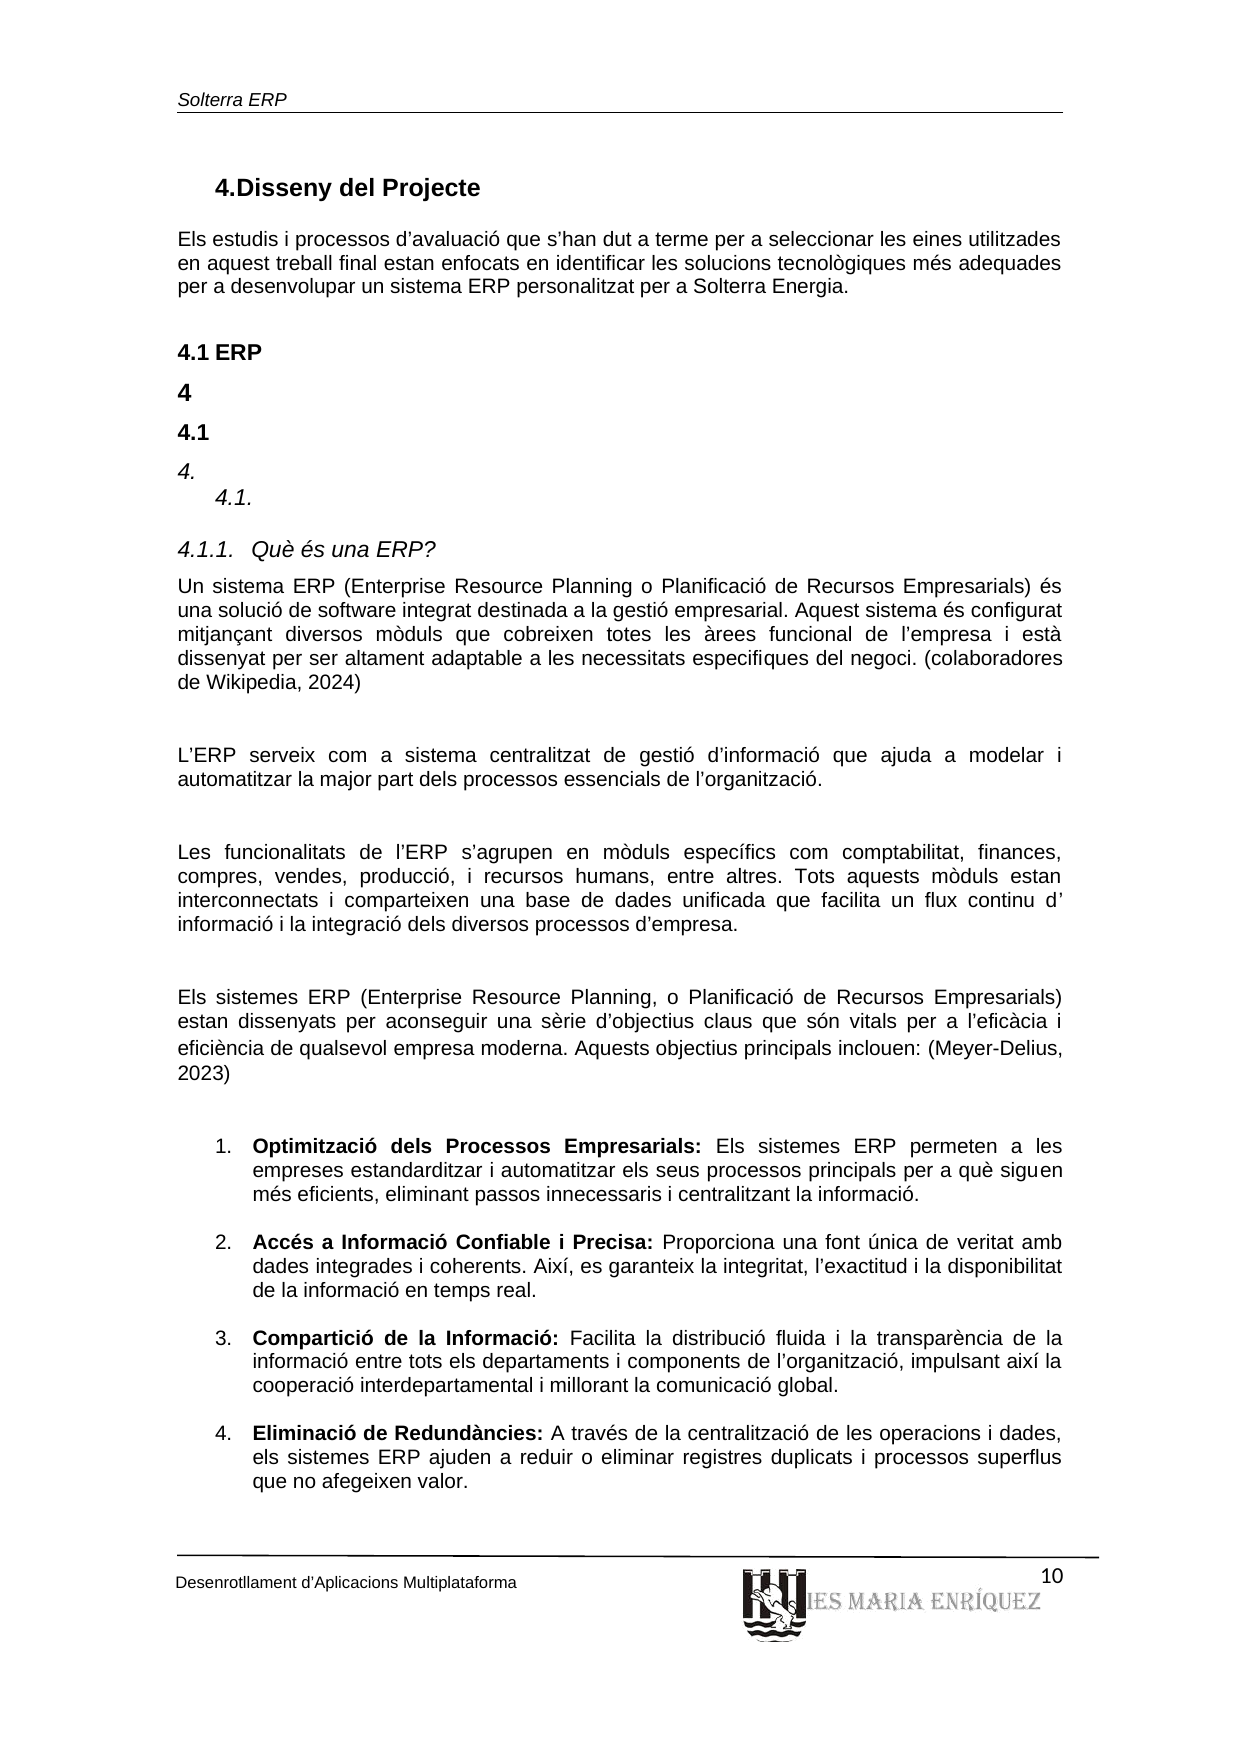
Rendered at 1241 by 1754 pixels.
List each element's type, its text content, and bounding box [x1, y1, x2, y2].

subtitle Què és una ERP? [177, 536, 1063, 562]
text Els sistemes ERP (Enterprise Resource Planning, o Planificació de Recursos Empresarials) estan dissenyats per aconseguir una sèrie d’objectius claus que són vitals per a l’eficàcia i eficiència de qualsevol empresa moderna. Aquests objectius principals inclouen: (Meyer-Delius, 2023) [177, 985, 1063, 1085]
list Compartició de la Informació: Facilita la distribució fluida i la transparència de la informació entre tots els departaments i components de l’organització, impulsant així la cooperació interdepartamental i millorant la comunicació global. [215, 1325, 1063, 1397]
list Eliminació de Redundàncies: A través de la centralització de les operacions i dades, els sistemes ERP ajuden a reduir o eliminar registres duplicats i processos superflus que no afegeixen valor. [215, 1421, 1063, 1493]
picture [741, 1568, 1041, 1642]
text Les funcionalitats de l’ERP s’agrupen en mòduls específics com comptabilitat, finances, compres, vendes, producció, i recursos humans, entre altres. Tots aquests mòduls estan interconnectats i comparteixen una base de dades unificada que facilita un flux continu d’ informació i la integració dels diversos processos d’empresa. [177, 840, 1063, 936]
list Optimització dels Processos Empresarials: Els sistemes ERP permeten a les empreses estandarditzar i automatitzar els seus processos principals per a què siguen més eficients, eliminant passos innecessaris i centralitzant la informació. [215, 1134, 1063, 1206]
text Un sistema ERP (Enterprise Resource Planning o Planificació de Recursos Empresarials) és una solució de software integrat destinada a la gestió empresarial. Aquest sistema és configurat mitjançant diversos mòduls que cobreixen totes les àrees funcional de l’empresa i està dissenyat per ser altament adaptable a les necessitats especifiques del negoci. (colaboradores de Wikipedia, 2024) [177, 574, 1063, 694]
text Els estudis i processos d’avaluació que s’han dut a terme per a seleccionar les eines utilitzades en aquest treball final estan enfocats en identificar les solucions tecnològiques més adequades per a desenvolupar un sistema ERP personalitzat per a Solterra Energia. [177, 226, 1063, 298]
subtitle Disseny del Projecte [215, 173, 1063, 201]
list Accés a Informació Confiable i Precisa: Proporciona una font única de veritat amb dades integrades i coherents. Així, es garanteix la integritat, l’exactitud i la disponibilitat de la informació en temps real. [215, 1229, 1063, 1301]
subtitle ERP [177, 339, 1063, 365]
text L’ERP serveix com a sistema centralitzat de gestió d’informació que ajuda a modelar i automatitzar la major part dels processos essencials de l’organització. [177, 743, 1063, 791]
